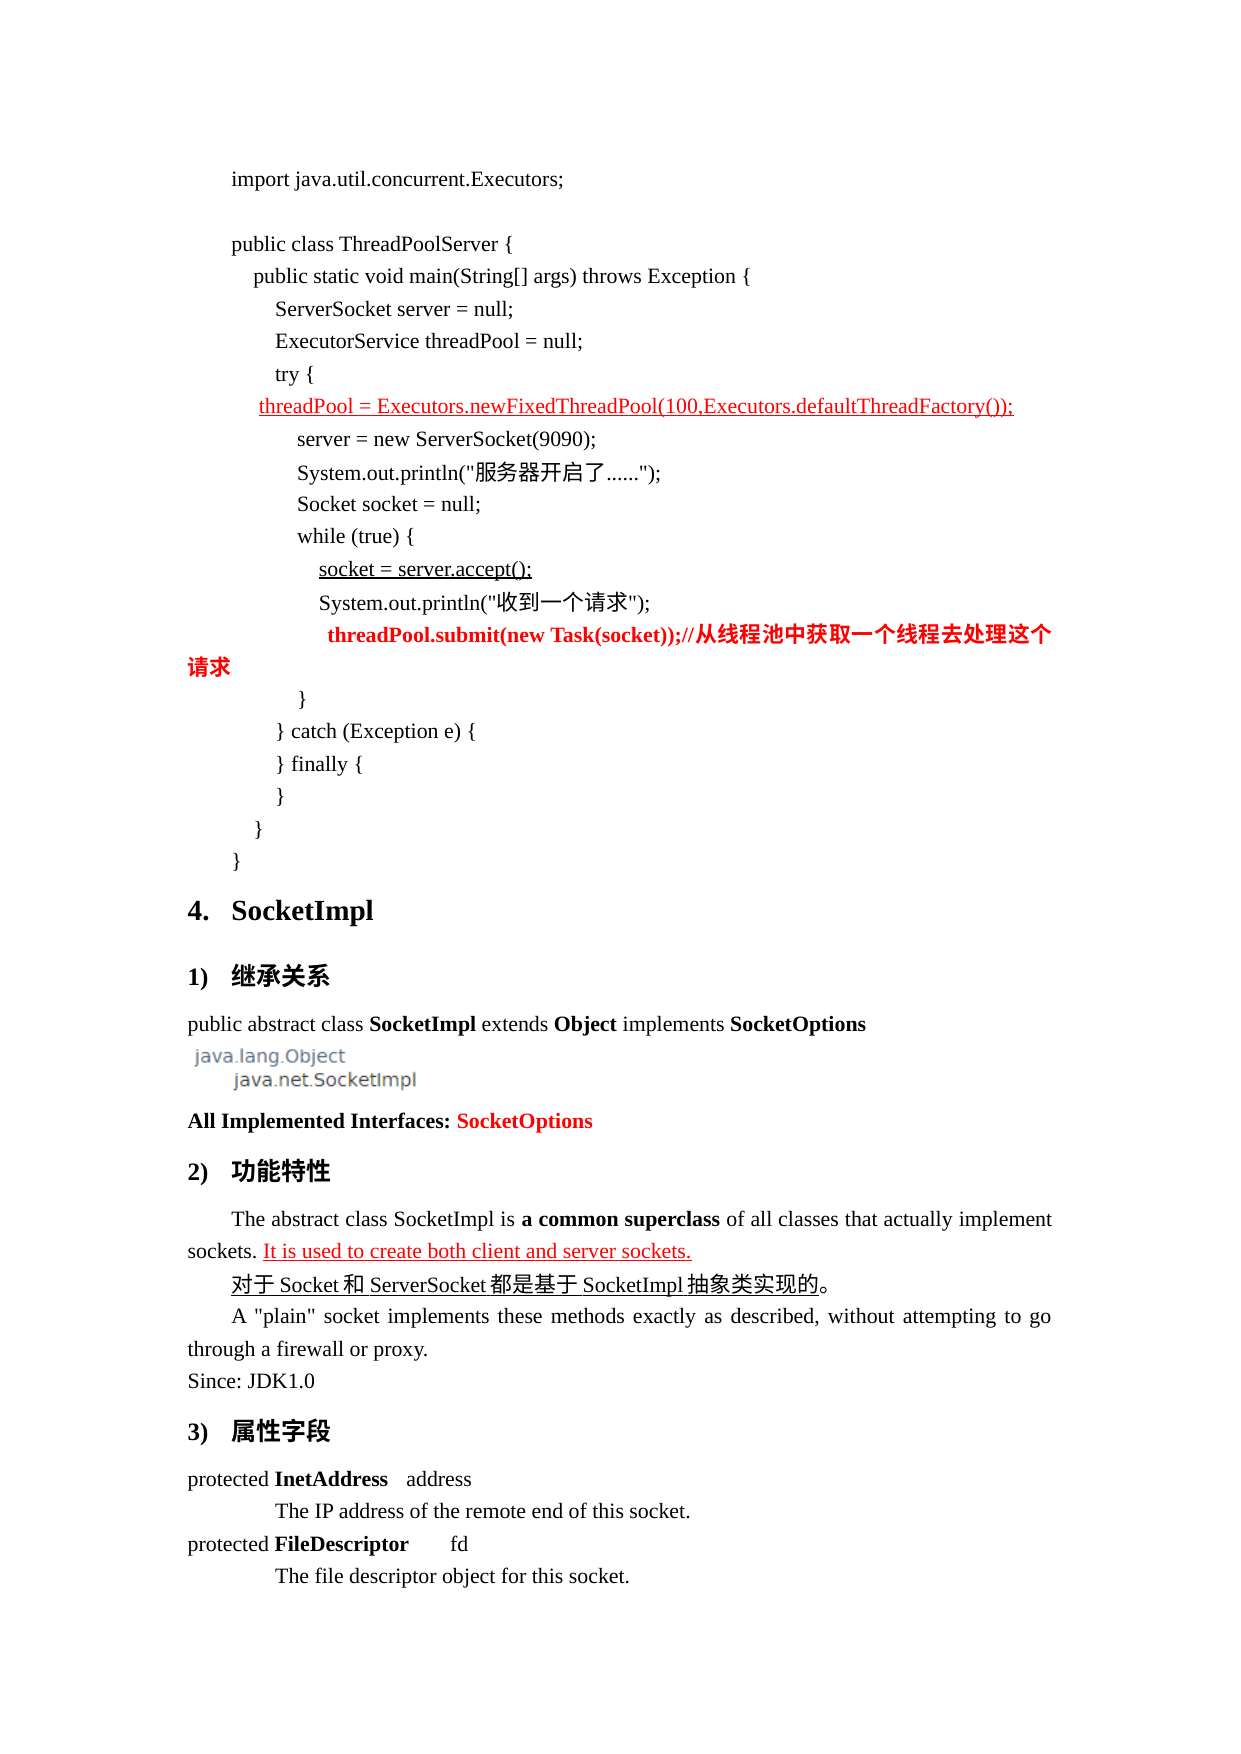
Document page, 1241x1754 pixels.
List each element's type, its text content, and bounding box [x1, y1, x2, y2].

text } [187, 779, 1053, 812]
text try { [187, 357, 1053, 389]
text while (true) { [187, 519, 1053, 552]
text threadPool = Executors.newFixedThreadPool(100,Executors.defaultThreadFactory()); [187, 389, 1053, 422]
text ExecutorService threadPool = null; [187, 324, 1053, 357]
subtitle SocketImpl [187, 877, 1053, 942]
text A "plain" socket implements these methods exactly as described, without attempting to go through a firewall or proxy. [187, 1299, 1053, 1364]
text } [187, 812, 1053, 844]
text ServerSocket server = null; [187, 292, 1053, 324]
picture [187, 1039, 430, 1097]
text } catch (Exception e) { [187, 714, 1053, 747]
text protected FileDescriptor fd [187, 1527, 1053, 1559]
text Since: JDK1.0 [187, 1364, 1053, 1397]
text socket = server.accept(); [187, 552, 1053, 584]
text System.out.println("收到一个请求"); [187, 584, 1053, 617]
text } [187, 682, 1053, 714]
text The IP address of the remote end of this socket. [231, 1494, 1053, 1527]
text threadPool.submit(new Task(socket));//从线程池中获取一个线程去处理这个请求 [187, 617, 1053, 682]
subtitle 功能特性 [187, 1137, 1053, 1202]
text protected InetAddress address [187, 1462, 1053, 1494]
text Socket socket = null; [187, 487, 1053, 519]
text The file descriptor object for this socket. [231, 1559, 1053, 1592]
text public class ThreadPoolServer { [187, 227, 1053, 259]
text 对于Socket和ServerSocket都是基于SocketImpl抽象类实现的。 [187, 1267, 1053, 1299]
text public abstract class SocketImpl extends Object implements SocketOptions [187, 1007, 1053, 1039]
text All Implemented Interfaces: SocketOptions [187, 1104, 1053, 1137]
text public static void main(String[] args) throws Exception { [187, 259, 1053, 292]
subtitle 属性字段 [187, 1397, 1053, 1462]
text } [187, 844, 1053, 877]
text import java.util.concurrent.Executors; [187, 162, 1053, 194]
text System.out.println("服务器开启了......"); [187, 454, 1053, 487]
subtitle 继承关系 [187, 942, 1053, 1007]
text } finally { [187, 747, 1053, 779]
text The abstract class SocketImpl is a common superclass of all classes that actually implement sockets. It is used to create both client and server sockets. [187, 1202, 1053, 1267]
text server = new ServerSocket(9090); [187, 422, 1053, 454]
